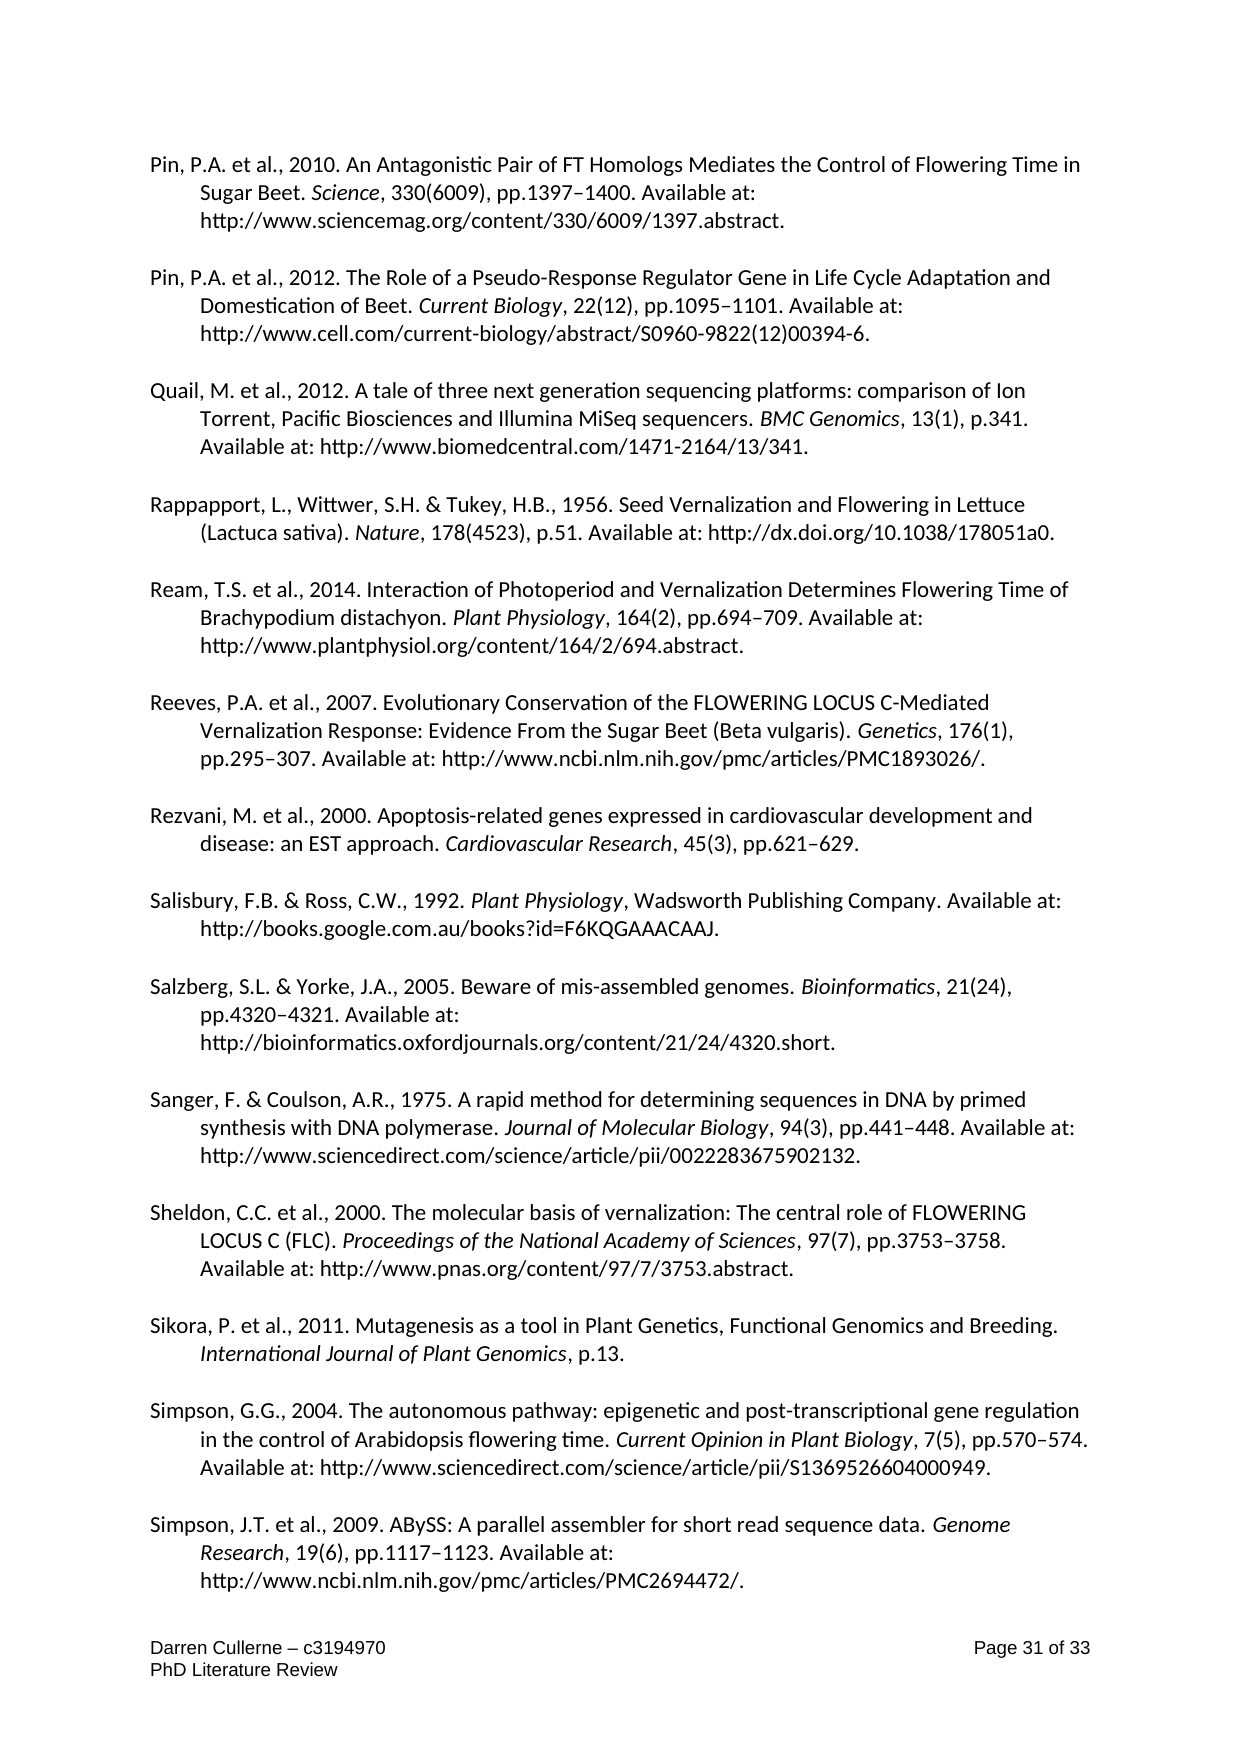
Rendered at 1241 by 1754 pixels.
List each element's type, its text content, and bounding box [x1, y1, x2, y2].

text Sanger, F. & Coulson, A.R., 1975. A rapid method for determining sequences in DNA by primed synthesis with DNA polymerase. Journal of Molecular Biology, 94(3), pp.441–448. Available at: http://www.sciencedirect.com/science/article/pii/0022283675902132. [150, 1085, 1090, 1169]
text Pin, P.A. et al., 2012. The Role of a Pseudo-Response Regulator Gene in Life Cycle Adaptation and Domestication of Beet. Current Biology, 22(12), pp.1095–1101. Available at: http://www.cell.com/current-biology/abstract/S0960-9822(12)00394-6. [150, 263, 1090, 347]
text Quail, M. et al., 2012. A tale of three next generation sequencing platforms: comparison of Ion Torrent, Pacific Biosciences and Illumina MiSeq sequencers. BMC Genomics, 13(1), p.341. Available at: http://www.biomedcentral.com/1471-2164/13/341. [150, 376, 1090, 461]
text Reeves, P.A. et al., 2007. Evolutionary Conservation of the FLOWERING LOCUS C-Mediated Vernalization Response: Evidence From the Sugar Beet (Beta vulgaris). Genetics, 176(1), pp.295–307. Available at: http://www.ncbi.nlm.nih.gov/pmc/articles/PMC1893026/. [150, 688, 1090, 772]
text Rappapport, L., Wittwer, S.H. & Tukey, H.B., 1956. Seed Vernalization and Flowering in Lettuce (Lactuca sativa). Nature, 178(4523), p.51. Available at: http://dx.doi.org/10.1038/178051a0. [150, 490, 1090, 546]
text Salzberg, S.L. & Yorke, J.A., 2005. Beware of mis-assembled genomes. Bioinformatics, 21(24), pp.4320–4321. Available at: http://bioinformatics.oxfordjournals.org/content/21/24/4320.short. [150, 972, 1090, 1056]
text Salisbury, F.B. & Ross, C.W., 1992. Plant Physiology, Wadsworth Publishing Company. Available at: http://books.google.com.au/books?id=F6KQGAAACAAJ. [150, 887, 1090, 943]
text Rezvani, M. et al., 2000. Apoptosis-related genes expressed in cardiovascular development and disease: an EST approach. Cardiovascular Research, 45(3), pp.621–629. [150, 801, 1090, 857]
text Simpson, J.T. et al., 2009. ABySS: A parallel assembler for short read sequence data. Genome Research, 19(6), pp.1117–1123. Available at: http://www.ncbi.nlm.nih.gov/pmc/articles/PMC2694472/. [150, 1510, 1090, 1594]
text Ream, T.S. et al., 2014. Interaction of Photoperiod and Vernalization Determines Flowering Time of Brachypodium distachyon. Plant Physiology, 164(2), pp.694–709. Available at: http://www.plantphysiol.org/content/164/2/694.abstract. [150, 575, 1090, 659]
text Sheldon, C.C. et al., 2000. The molecular basis of vernalization: The central role of FLOWERING LOCUS C (FLC). Proceedings of the National Academy of Sciences, 97(7), pp.3753–3758. Available at: http://www.pnas.org/content/97/7/3753.abstract. [150, 1198, 1090, 1282]
text Sikora, P. et al., 2011. Mutagenesis as a tool in Plant Genetics, Functional Genomics and Breeding. International Journal of Plant Genomics, p.13. [150, 1311, 1090, 1367]
text Pin, P.A. et al., 2010. An Antagonistic Pair of FT Homologs Mediates the Control of Flowering Time in Sugar Beet. Science, 330(6009), pp.1397–1400. Available at: http://www.sciencemag.org/content/330/6009/1397.abstract. [150, 150, 1090, 234]
text Simpson, G.G., 2004. The autonomous pathway: epigenetic and post-transcriptional gene regulation in the control of Arabidopsis flowering time. Current Opinion in Plant Biology, 7(5), pp.570–574. Available at: http://www.sciencedirect.com/science/article/pii/S1369526604000949. [150, 1397, 1090, 1481]
